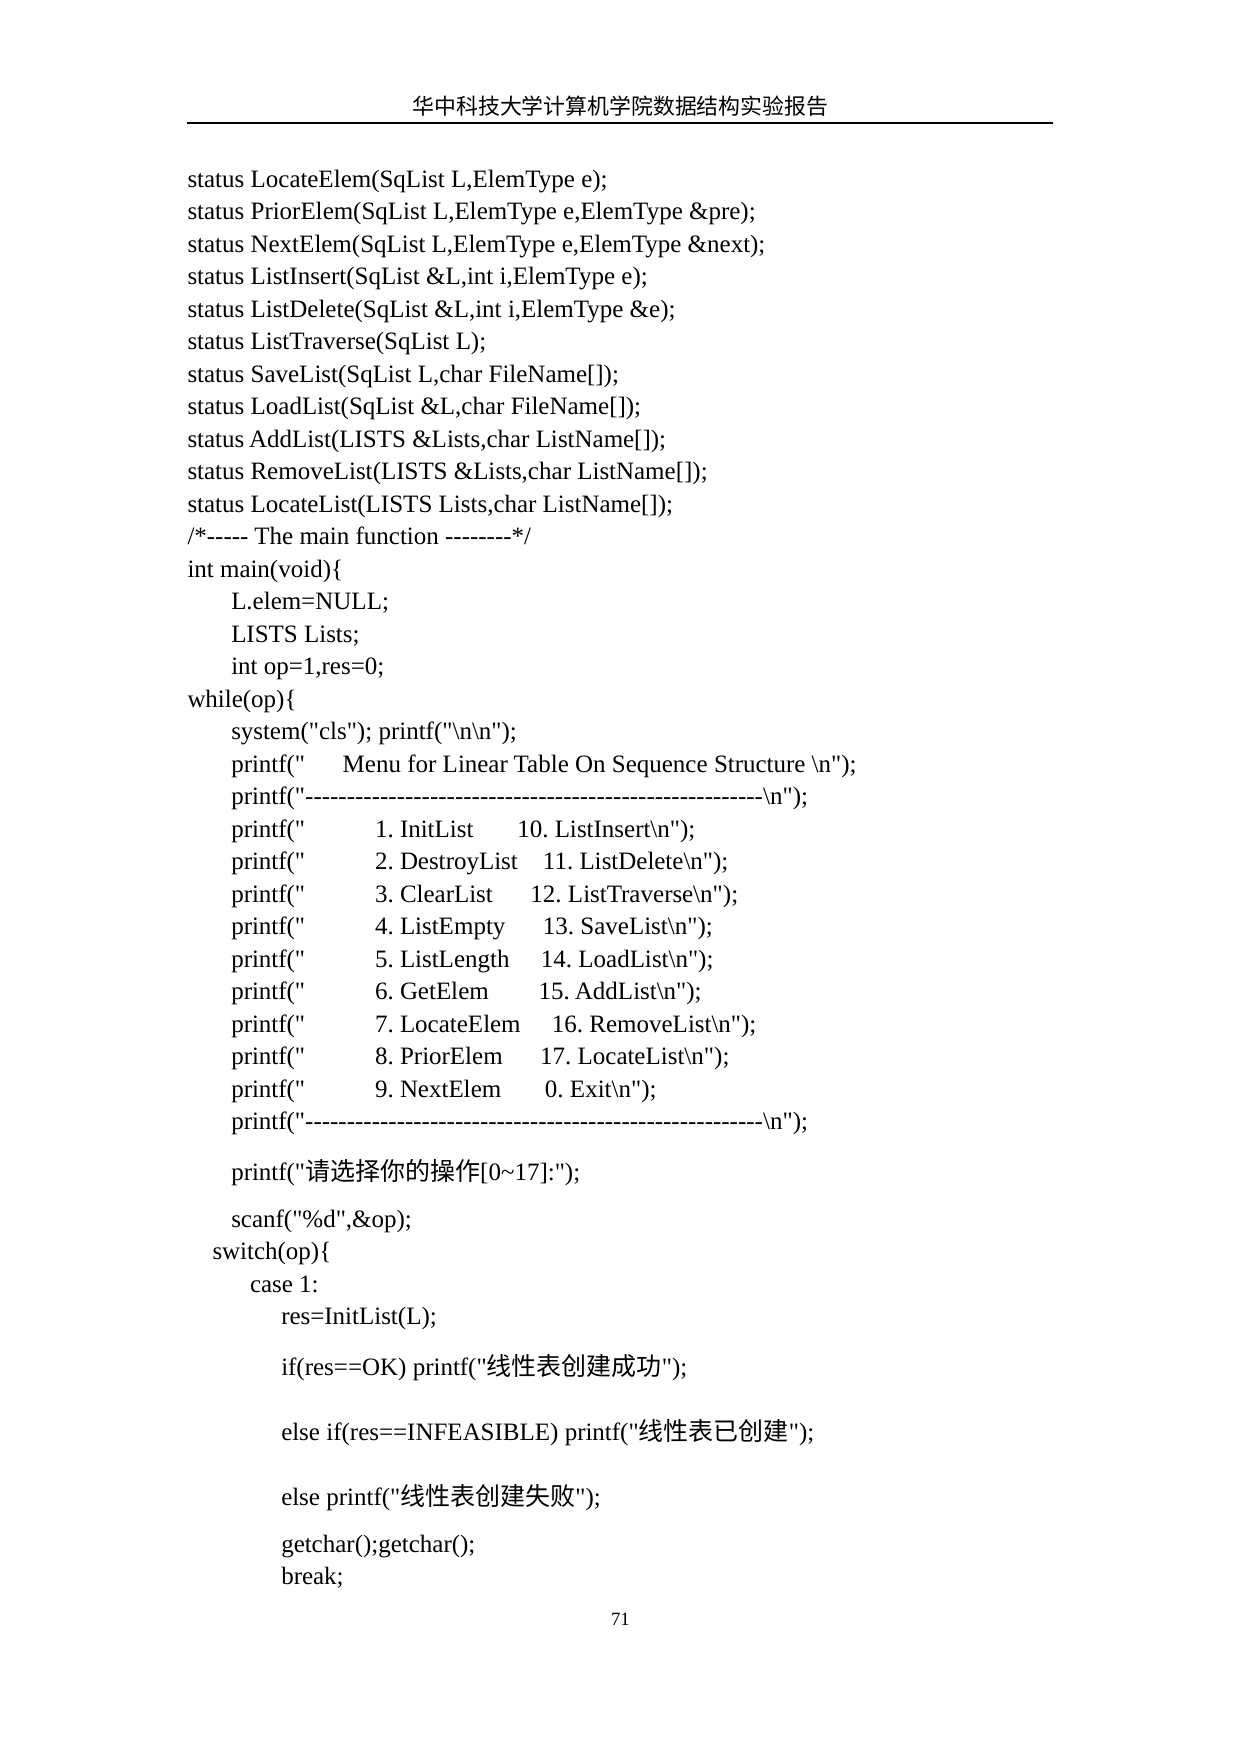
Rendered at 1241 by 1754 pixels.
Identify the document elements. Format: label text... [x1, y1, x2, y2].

text int op=1,res=0; [187, 649, 1053, 682]
text else printf("线性表创建失败"); [187, 1462, 1053, 1527]
text else if(res==INFEASIBLE) printf("线性表已创建"); [187, 1397, 1053, 1462]
text printf(" 2. DestroyList 11. ListDelete\n"); [187, 844, 1053, 877]
text status AddList(LISTS &Lists,char ListName[]); [187, 422, 1053, 454]
text printf(" 1. InitList 10. ListInsert\n"); [187, 812, 1053, 844]
text if(res==OK) printf("线性表创建成功"); [187, 1332, 1053, 1397]
text scanf("%d",&op); [187, 1202, 1053, 1234]
text printf(" 4. ListEmpty 13. SaveList\n"); [187, 909, 1053, 942]
text L.elem=NULL; [187, 584, 1053, 617]
text printf(" Menu for Linear Table On Sequence Structure \n"); [187, 747, 1053, 779]
text printf(" 9. NextElem 0. Exit\n"); [187, 1072, 1053, 1104]
text printf(" 6. GetElem 15. AddList\n"); [187, 974, 1053, 1007]
text getchar();getchar(); [187, 1527, 1053, 1559]
text status ListInsert(SqList &L,int i,ElemType e); [187, 259, 1053, 292]
text printf("-------------------------------------------------------\n"); [187, 779, 1053, 812]
text printf("请选择你的操作[0~17]:"); [187, 1137, 1053, 1202]
text status NextElem(SqList L,ElemType e,ElemType &next); [187, 227, 1053, 259]
text status RemoveList(LISTS &Lists,char ListName[]); [187, 454, 1053, 487]
text status ListDelete(SqList &L,int i,ElemType &e); [187, 292, 1053, 324]
text LISTS Lists; [187, 617, 1053, 649]
text res=InitList(L); [187, 1299, 1053, 1332]
text printf(" 8. PriorElem 17. LocateList\n"); [187, 1039, 1053, 1072]
text break; [187, 1559, 1053, 1592]
text printf(" 5. ListLength 14. LoadList\n"); [187, 942, 1053, 974]
text status LocateElem(SqList L,ElemType e); [187, 162, 1053, 194]
text status PriorElem(SqList L,ElemType e,ElemType &pre); [187, 194, 1053, 227]
text case 1: [187, 1267, 1053, 1299]
text status ListTraverse(SqList L); [187, 324, 1053, 357]
text switch(op){ [187, 1234, 1053, 1267]
text system("cls"); printf("\n\n"); [187, 714, 1053, 747]
text status SaveList(SqList L,char FileName[]); [187, 357, 1053, 389]
text int main(void){ [187, 552, 1053, 584]
text /*----- The main function --------*/ [187, 519, 1053, 552]
text status LocateList(LISTS Lists,char ListName[]); [187, 487, 1053, 519]
text status LoadList(SqList &L,char FileName[]); [187, 389, 1053, 422]
text printf(" 7. LocateElem 16. RemoveList\n"); [187, 1007, 1053, 1039]
text printf(" 3. ClearList 12. ListTraverse\n"); [187, 877, 1053, 909]
text while(op){ [187, 682, 1053, 714]
text printf("-------------------------------------------------------\n"); [187, 1104, 1053, 1137]
